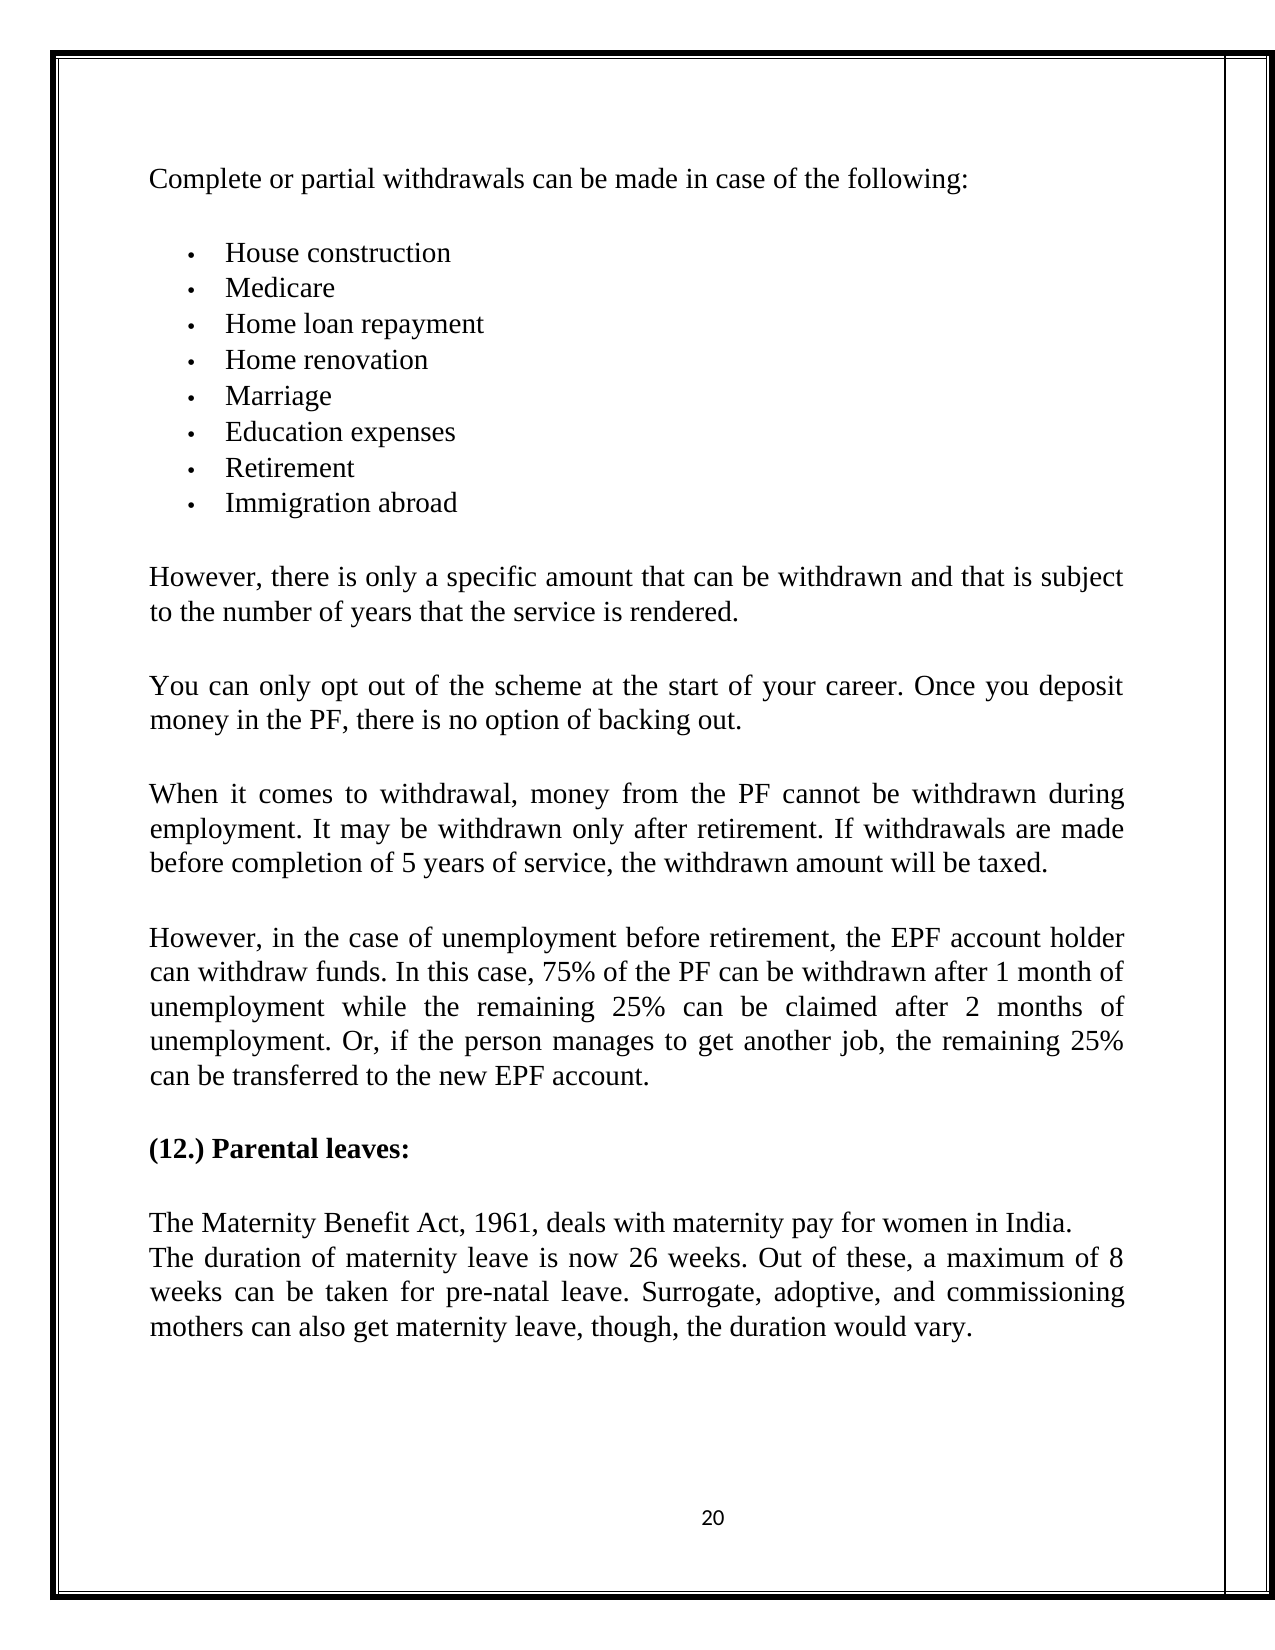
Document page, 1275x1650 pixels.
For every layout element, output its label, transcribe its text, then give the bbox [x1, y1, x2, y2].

text When it comes to withdrawal, money from the PF cannot be withdrawn during employment. It may be withdrawn only after retirement. If withdrawals are made before completion of 5 years of service, the withdrawn amount will be taxed. [148, 776, 1126, 879]
list Medicare [187, 271, 1126, 304]
text (12.) Parental leaves: [148, 1131, 1266, 1165]
list Marriage [187, 378, 1126, 412]
list Home loan repayment [187, 306, 1126, 340]
text The Maternity Benefit Act, 1961, deals with maternity pay for women in India. [148, 1205, 1126, 1239]
text Complete or partial withdrawals can be made in case of the following: [148, 161, 1126, 194]
list Immigration abroad [187, 486, 1126, 519]
list House construction [187, 235, 1126, 268]
text However, in the case of unemployment before retirement, the EPF account holder can withdraw funds. In this case, 75% of the PF can be withdrawn after 1 month of unemployment while the remaining 25% can be claimed after 2 months of unemployment. Or, if the person manages to get another job, the remaining 25% can be transferred to the new EPF account. [148, 920, 1126, 1091]
text The duration of maternity leave is now 26 weeks. Out of these, a maximum of 8 weeks can be taken for pre-natal leave. Surrogate, adoptive, and commissioning mothers can also get maternity leave, though, the duration would vary. [148, 1240, 1126, 1342]
text However, there is only a specific amount that can be withdrawn and that is subject to the number of years that the service is rendered. [148, 559, 1126, 627]
text You can only opt out of the scheme at the start of your career. Once you deposit money in the PF, there is no option of backing out. [148, 668, 1126, 736]
list Home renovation [187, 342, 1126, 376]
list Retirement [187, 450, 1126, 483]
list Education expenses [187, 414, 1126, 447]
